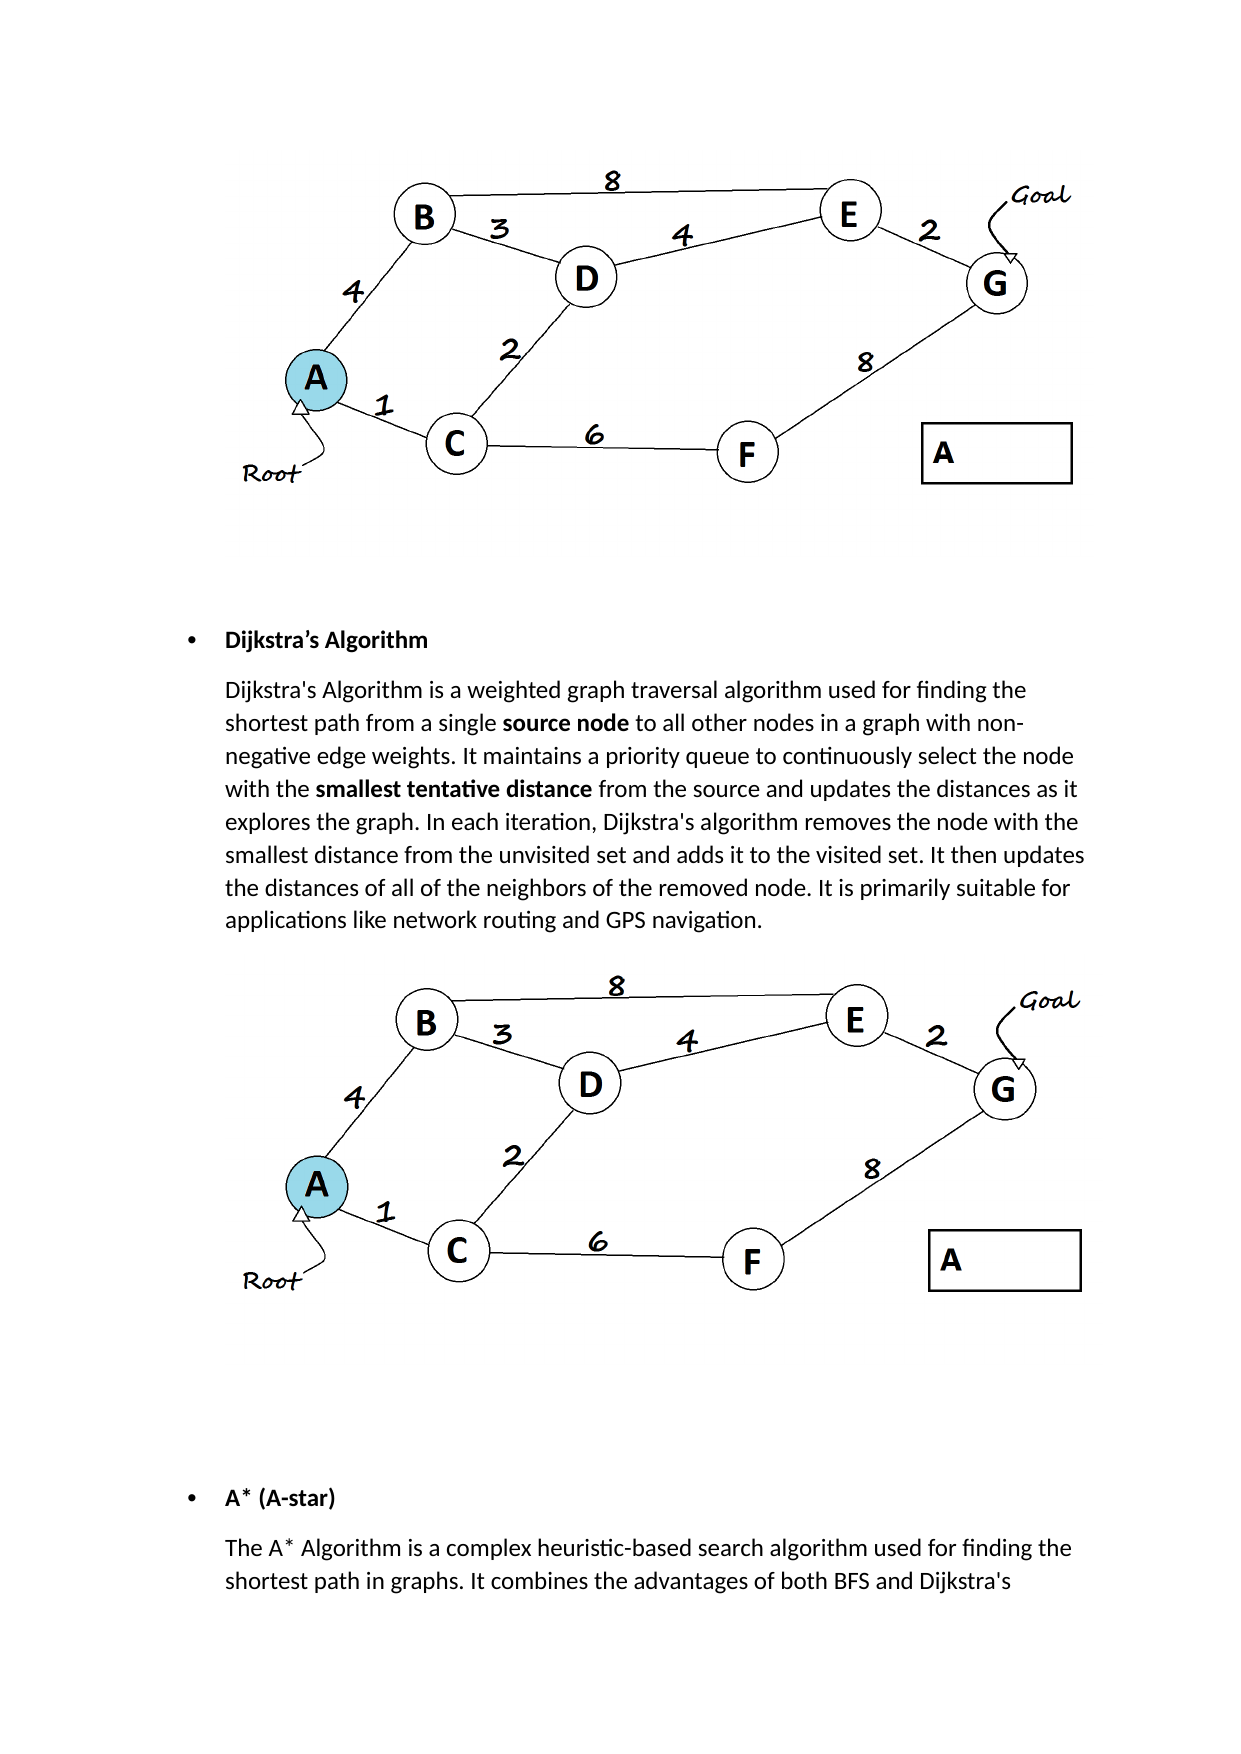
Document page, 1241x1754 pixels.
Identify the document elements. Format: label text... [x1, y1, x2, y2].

picture [225, 954, 1104, 1365]
list A* (A-star) [187, 1482, 1090, 1513]
text Dijkstra's Algorithm is a weighted graph traversal algorithm used for finding the shortest path from a single source node to all other nodes in a graph with non-negative edge weights. It maintains a priority queue to continuously select the node with the smallest tentative distance from the source and updates the distances as it explores the graph. In each iteration, Dijkstra's algorithm removes the node with the smallest distance from the unvisited set and adds it to the visited set. It then updates the distances of all of the neighbors of the removed node. It is primarily suitable for applications like network routing and GPS navigation. [225, 674, 1090, 935]
list Dijkstra’s Algorithm [187, 625, 1090, 655]
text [225, 1532, 1090, 1596]
picture [225, 150, 1095, 557]
